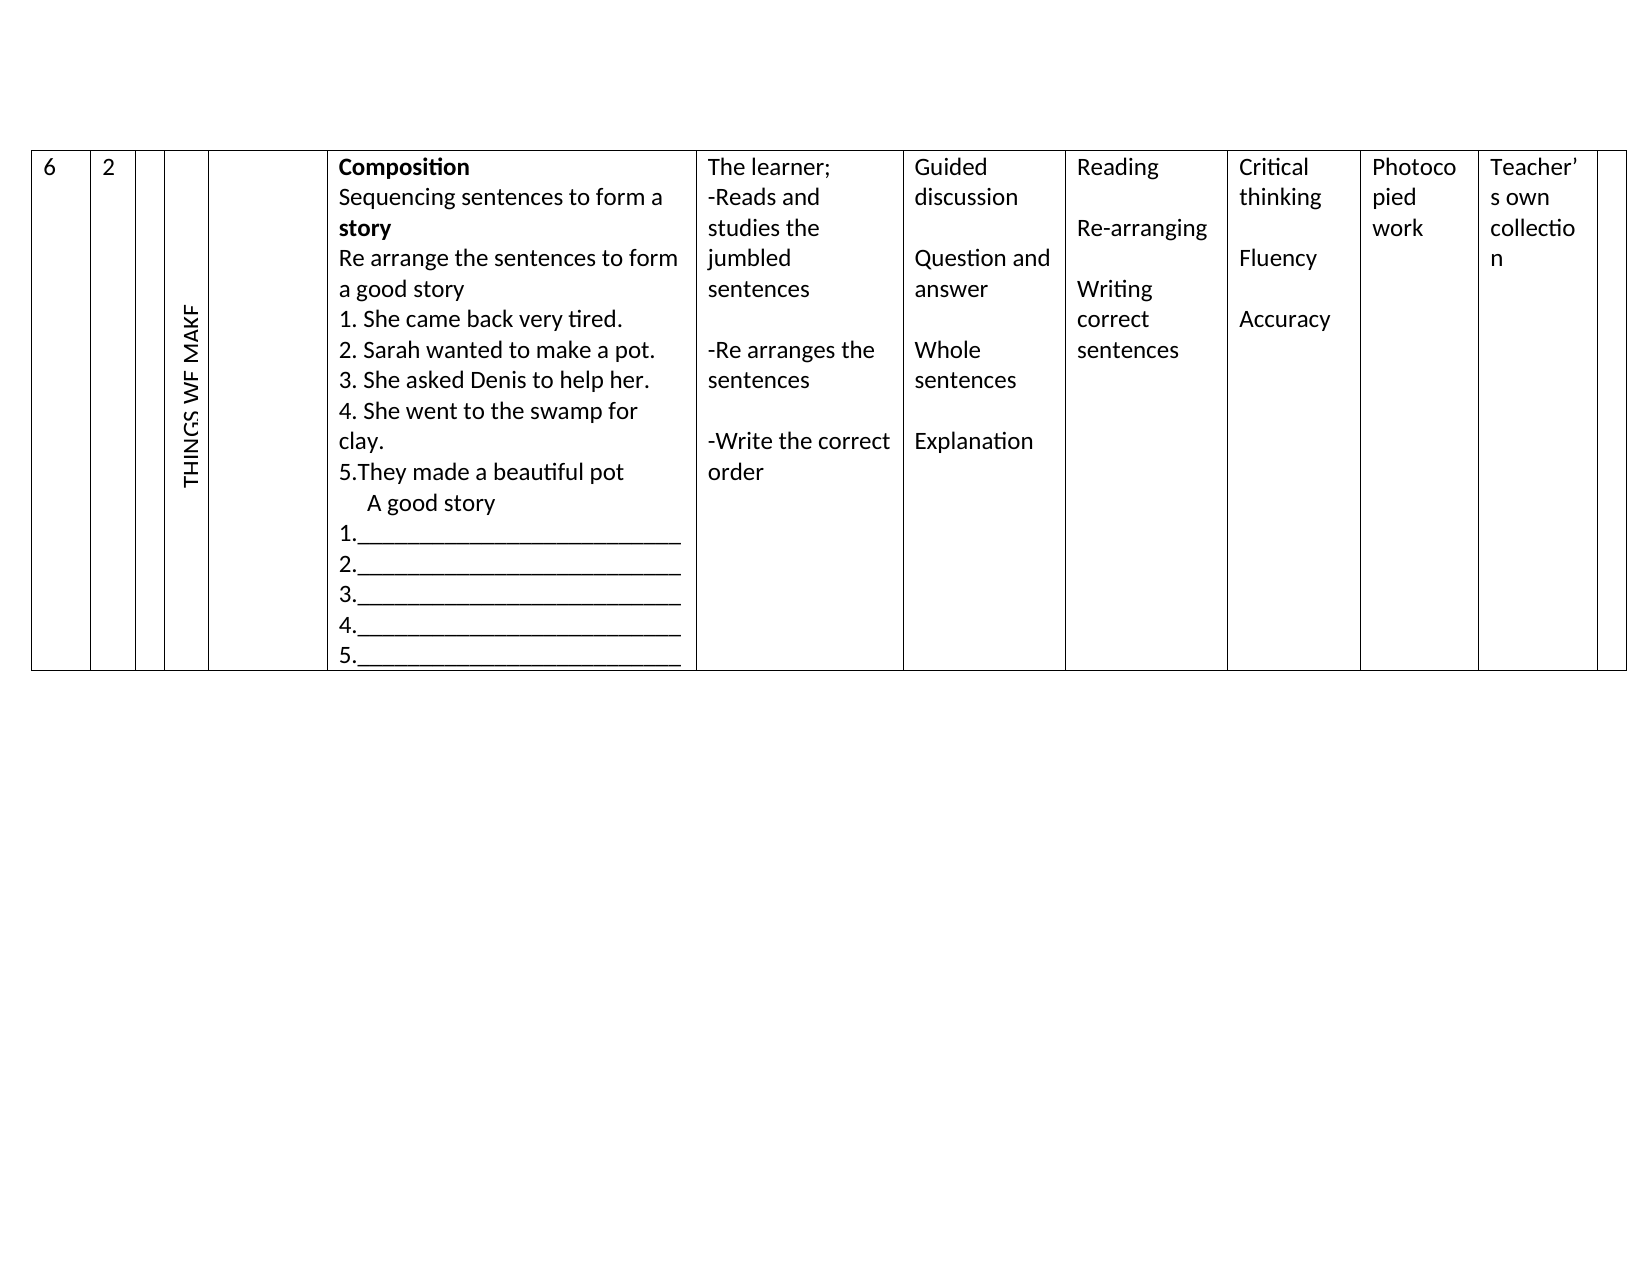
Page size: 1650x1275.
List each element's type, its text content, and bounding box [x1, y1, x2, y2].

table_cell [136, 151, 164, 670]
table_cell The learner; -Reads and studies the jumbled sentences -Re arranges the sentences -Write the correct order [697, 151, 903, 670]
table_cell Reading Re-arranging Writing correct sentences [1066, 151, 1227, 670]
table_cell Guided discussion Question and answer Whole sentences Explanation [904, 151, 1065, 670]
table_cell Teacher’s own collection [1479, 151, 1597, 670]
table_cell 6 [32, 151, 90, 670]
table_cell [209, 151, 327, 670]
table_cell Composition Sequencing sentences to form a story Re arrange the sentences to form a good story 1. She came back very tired. 2. Sarah wanted to make a pot. 3. She asked Denis to help her. 4. She went to the swamp for clay. 5.They made a beautiful pot A good story 1.__________________________ 2.__________________________ 3.__________________________ 4.__________________________ 5.__________________________ [328, 151, 696, 670]
table_cell THINGS WE MAKE [165, 151, 208, 670]
table_cell [1598, 151, 1626, 670]
table_cell Critical thinking Fluency Accuracy [1228, 151, 1360, 670]
table_cell Photocopied work [1361, 151, 1478, 670]
table_cell 2 [91, 151, 135, 670]
